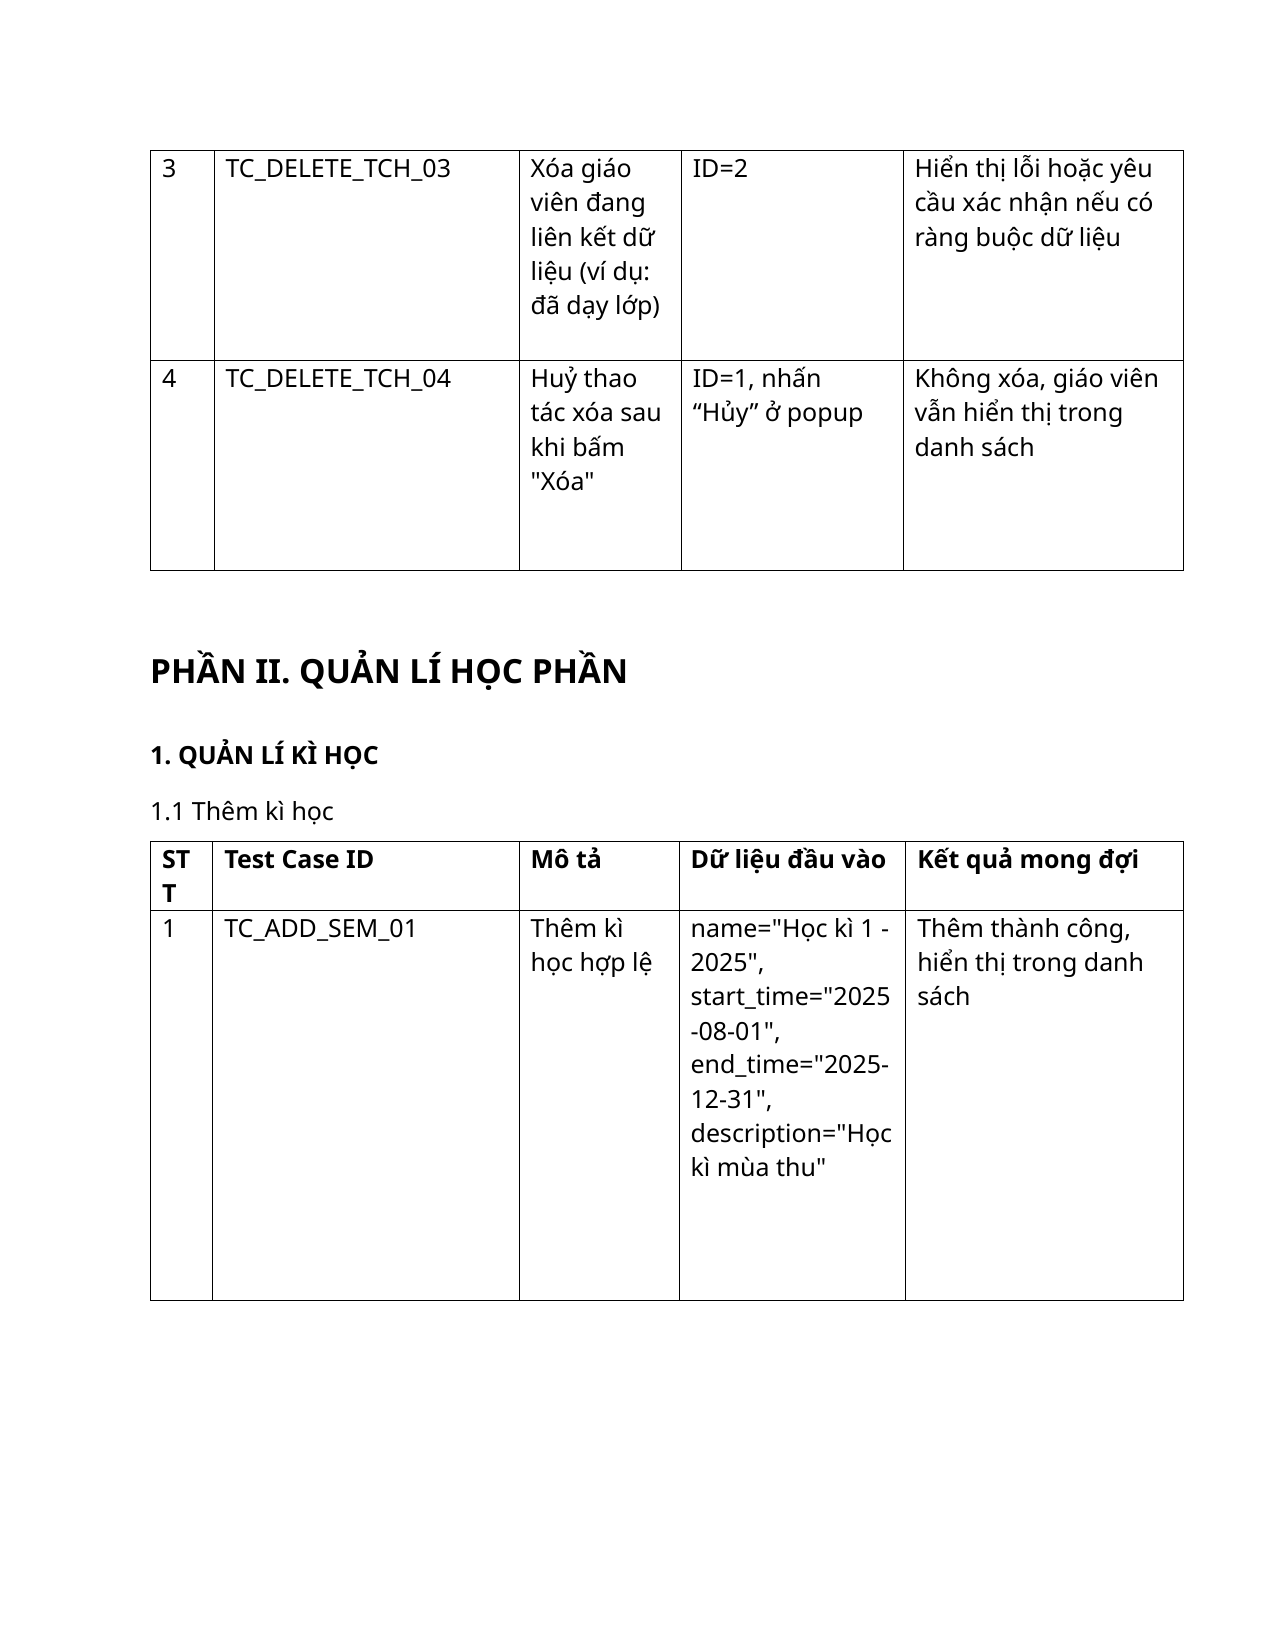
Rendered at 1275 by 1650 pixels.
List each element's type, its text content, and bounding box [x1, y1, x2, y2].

table_header Kết quả mong đợi [906, 842, 1183, 910]
table_header Mô tả [520, 842, 679, 910]
subtitle 1. QUẢN LÍ KÌ HỌC [150, 737, 1125, 771]
table_cell TC_ADD_SEM_01 [213, 911, 519, 1300]
table_cell Thêm kì học hợp lệ [520, 911, 679, 1300]
table_cell Không xóa, giáo viên vẫn hiển thị trong danh sách [904, 361, 1183, 570]
table_header STT [151, 842, 212, 910]
table_cell 1 [151, 911, 212, 1300]
table_header Dữ liệu đầu vào [680, 842, 905, 910]
table_cell Thêm thành công, hiển thị trong danh sách [906, 911, 1183, 1300]
table_cell 3 [151, 151, 214, 360]
table_cell Xóa giáo viên đang liên kết dữ liệu (ví dụ: đã dạy lớp) [520, 151, 681, 360]
table_cell 4 [151, 361, 214, 570]
table_cell Huỷ thao tác xóa sau khi bấm "Xóa" [520, 361, 681, 570]
subtitle PHẦN II. QUẢN LÍ HỌC PHẦN [150, 648, 1125, 693]
table_header Test Case ID [213, 842, 519, 910]
table_cell ID=1, nhấn “Hủy” ở popup [682, 361, 903, 570]
table_cell TC_DELETE_TCH_03 [215, 151, 519, 360]
table_cell Hiển thị lỗi hoặc yêu cầu xác nhận nếu có ràng buộc dữ liệu [904, 151, 1183, 360]
table_cell ID=2 [682, 151, 903, 360]
subtitle 1.1 Thêm kì học [150, 793, 1125, 827]
table_cell name="Học kì 1 - 2025", start_time="2025-08-01", end_time="2025-12-31", description="Học kì mùa thu" [680, 911, 905, 1300]
table_cell TC_DELETE_TCH_04 [215, 361, 519, 570]
